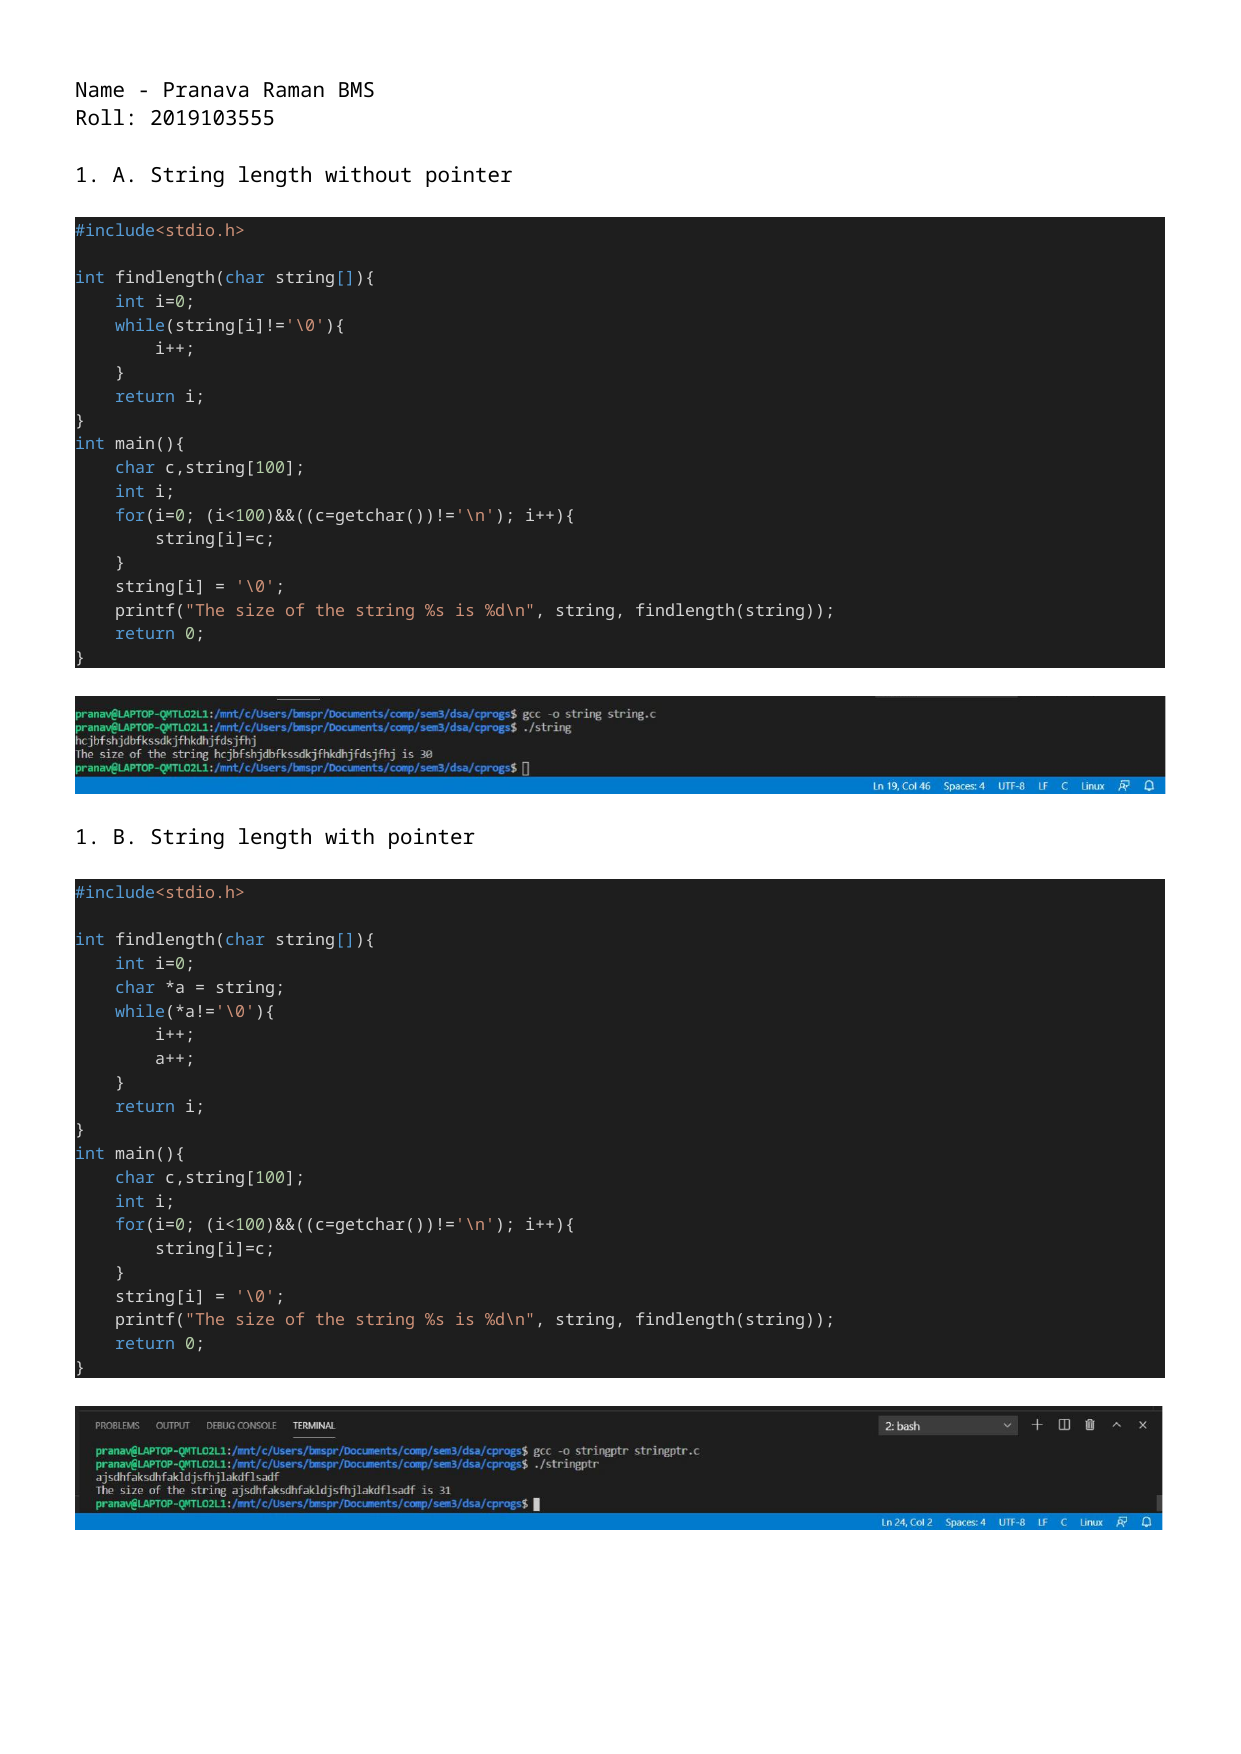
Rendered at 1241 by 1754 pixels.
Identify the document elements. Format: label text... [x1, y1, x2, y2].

picture [75, 696, 1166, 794]
text for(i=0; (i<100)&&((c=getchar())!='\n'); i++){ [75, 502, 1165, 526]
text int main(){ [75, 431, 1165, 455]
text int i; [75, 1188, 1165, 1212]
list A. String length without pointer [75, 160, 1165, 189]
list Name - Pranava Raman BMS [75, 75, 1165, 103]
text int i=0; [75, 288, 1165, 312]
text int i=0; [75, 951, 1165, 974]
list Roll: 2019103555 [75, 103, 1165, 132]
text } [75, 407, 1165, 431]
text char c,string[100]; [75, 1164, 1165, 1188]
text return 0; [75, 1331, 1165, 1354]
text int main(){ [75, 1141, 1165, 1164]
text int findlength(char string[]){ [75, 265, 1165, 288]
text i++; [75, 1022, 1165, 1046]
text for(i=0; (i<100)&&((c=getchar())!='\n'); i++){ [75, 1212, 1165, 1236]
text string[i]=c; [75, 526, 1165, 550]
text char c,string[100]; [75, 455, 1165, 478]
text int findlength(char string[]){ [75, 927, 1165, 951]
text printf("The size of the string %s is %d\n", string, findlength(string)); [75, 597, 1165, 621]
text while(*a!='\0'){ [75, 998, 1165, 1022]
text } [75, 1117, 1165, 1141]
text } [75, 1259, 1165, 1283]
text string[i] = '\0'; [75, 573, 1165, 597]
text string[i] = '\0'; [75, 1283, 1165, 1307]
text return 0; [75, 621, 1165, 645]
text return i; [75, 383, 1165, 407]
text #include<stdio.h> [75, 217, 1165, 241]
text } [75, 1069, 1165, 1093]
text return i; [75, 1093, 1165, 1117]
list B. String length with pointer [75, 822, 1165, 851]
text a++; [75, 1046, 1165, 1069]
text } [75, 550, 1165, 573]
picture [75, 1406, 1163, 1530]
text char *a = string; [75, 974, 1165, 998]
text } [75, 645, 1165, 668]
text } [75, 1354, 1165, 1378]
text } [75, 360, 1165, 383]
text string[i]=c; [75, 1236, 1165, 1259]
text i++; [75, 336, 1165, 360]
text printf("The size of the string %s is %d\n", string, findlength(string)); [75, 1307, 1165, 1331]
text int i; [75, 478, 1165, 502]
text while(string[i]!='\0'){ [75, 312, 1165, 336]
text #include<stdio.h> [75, 879, 1165, 903]
